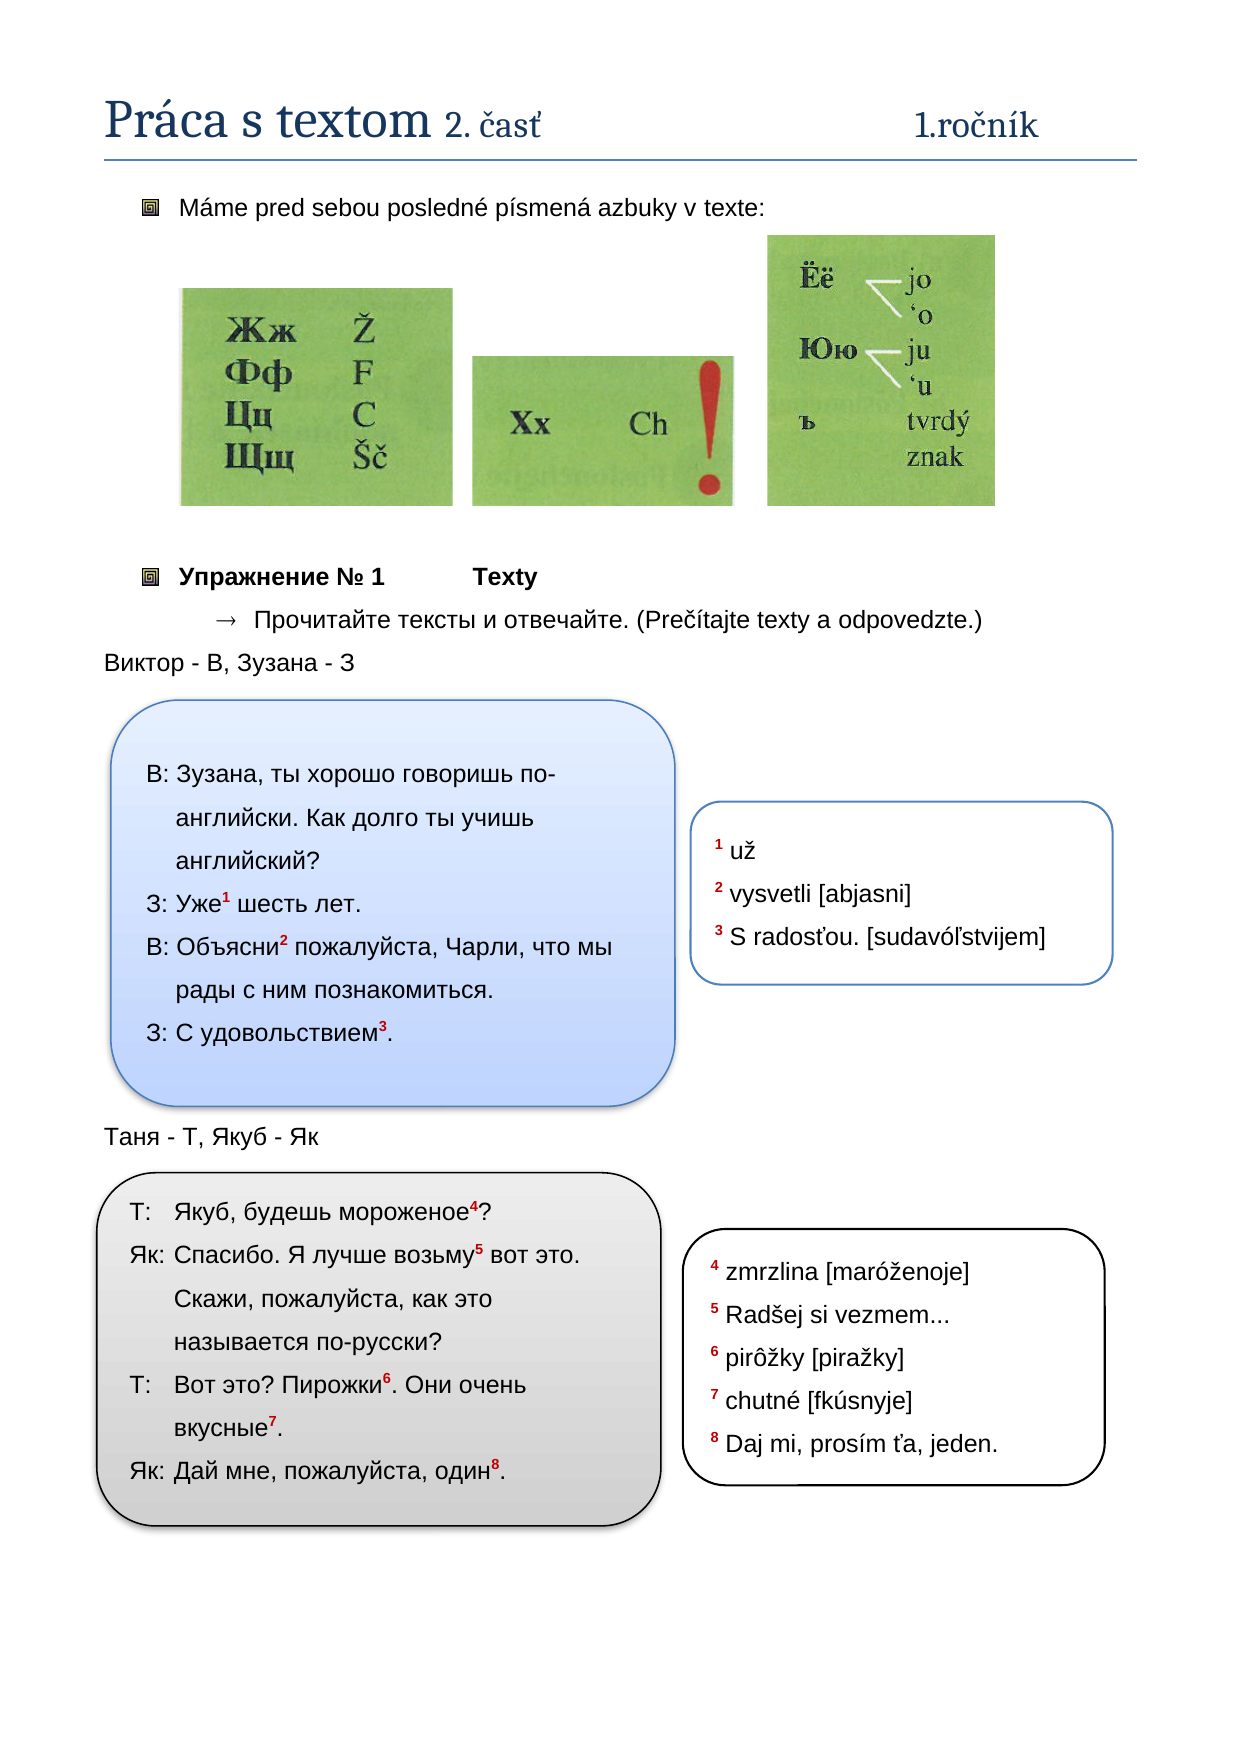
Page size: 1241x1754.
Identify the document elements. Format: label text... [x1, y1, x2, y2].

picture [142, 568, 159, 586]
list Упражнение № 1 Texty [141, 562, 1137, 591]
text Таня - Т, Якуб - Як [103, 1121, 1137, 1150]
text Виктор - В, Зузана - З [103, 648, 1137, 677]
list Máme pred sebou posledné písmená azbuky v texte: [141, 193, 1137, 221]
title Práca s textom 2. časť 1.ročník [103, 89, 1137, 161]
list Прочитайте тексты и отвечайте. (Prečítajte texty a odpovedzte.) [216, 605, 1137, 634]
picture [142, 199, 159, 216]
